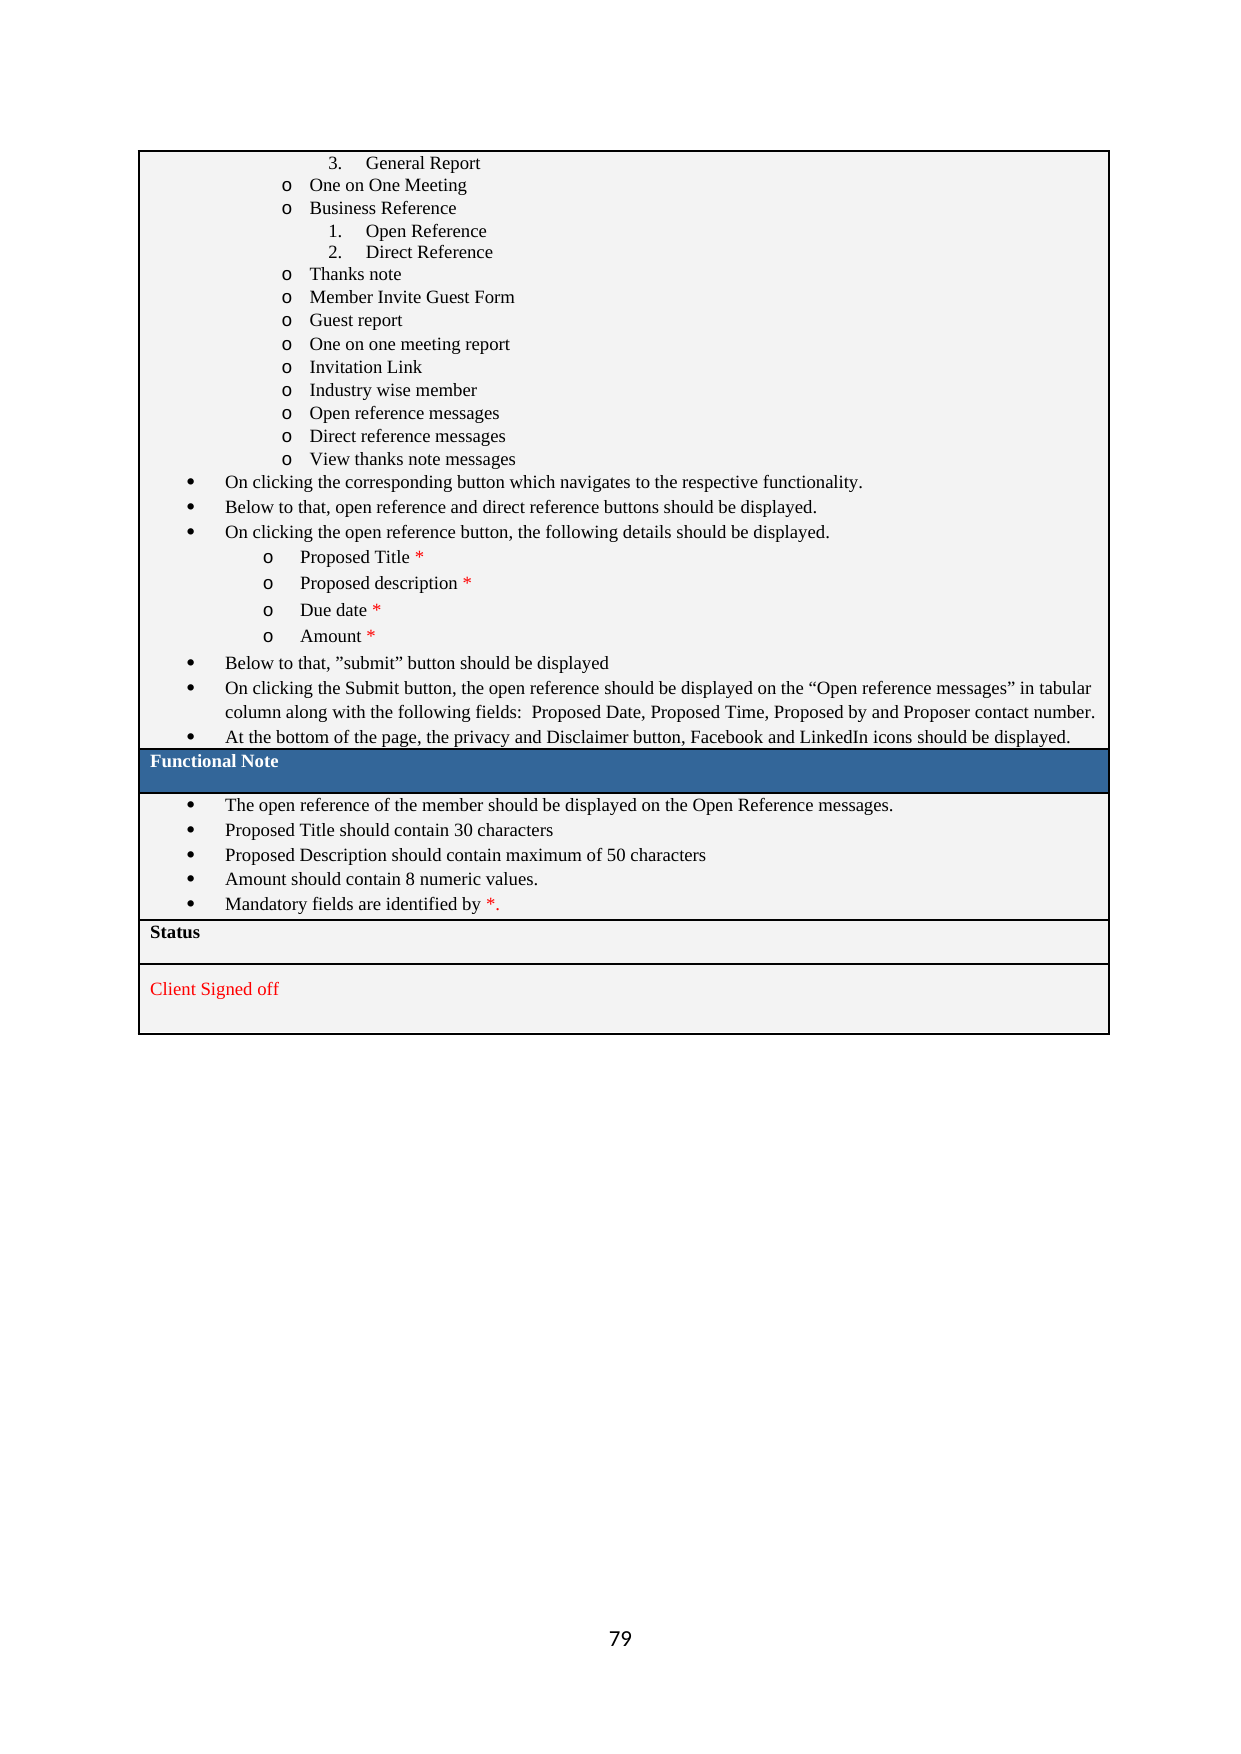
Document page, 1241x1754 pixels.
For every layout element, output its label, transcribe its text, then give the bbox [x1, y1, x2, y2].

table_cell Functional Note [140, 750, 1108, 792]
table_cell Client Signed off [140, 965, 1108, 1032]
table_cell Status [140, 921, 1108, 963]
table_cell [140, 152, 1108, 748]
table_cell The open reference of the member should be displayed on the Open Reference messages. Proposed Title should contain 30 characters Proposed Description should contain maximum of 50 characters Amount should contain 8 numeric values. Mandatory fields are identified by *. [140, 794, 1108, 919]
